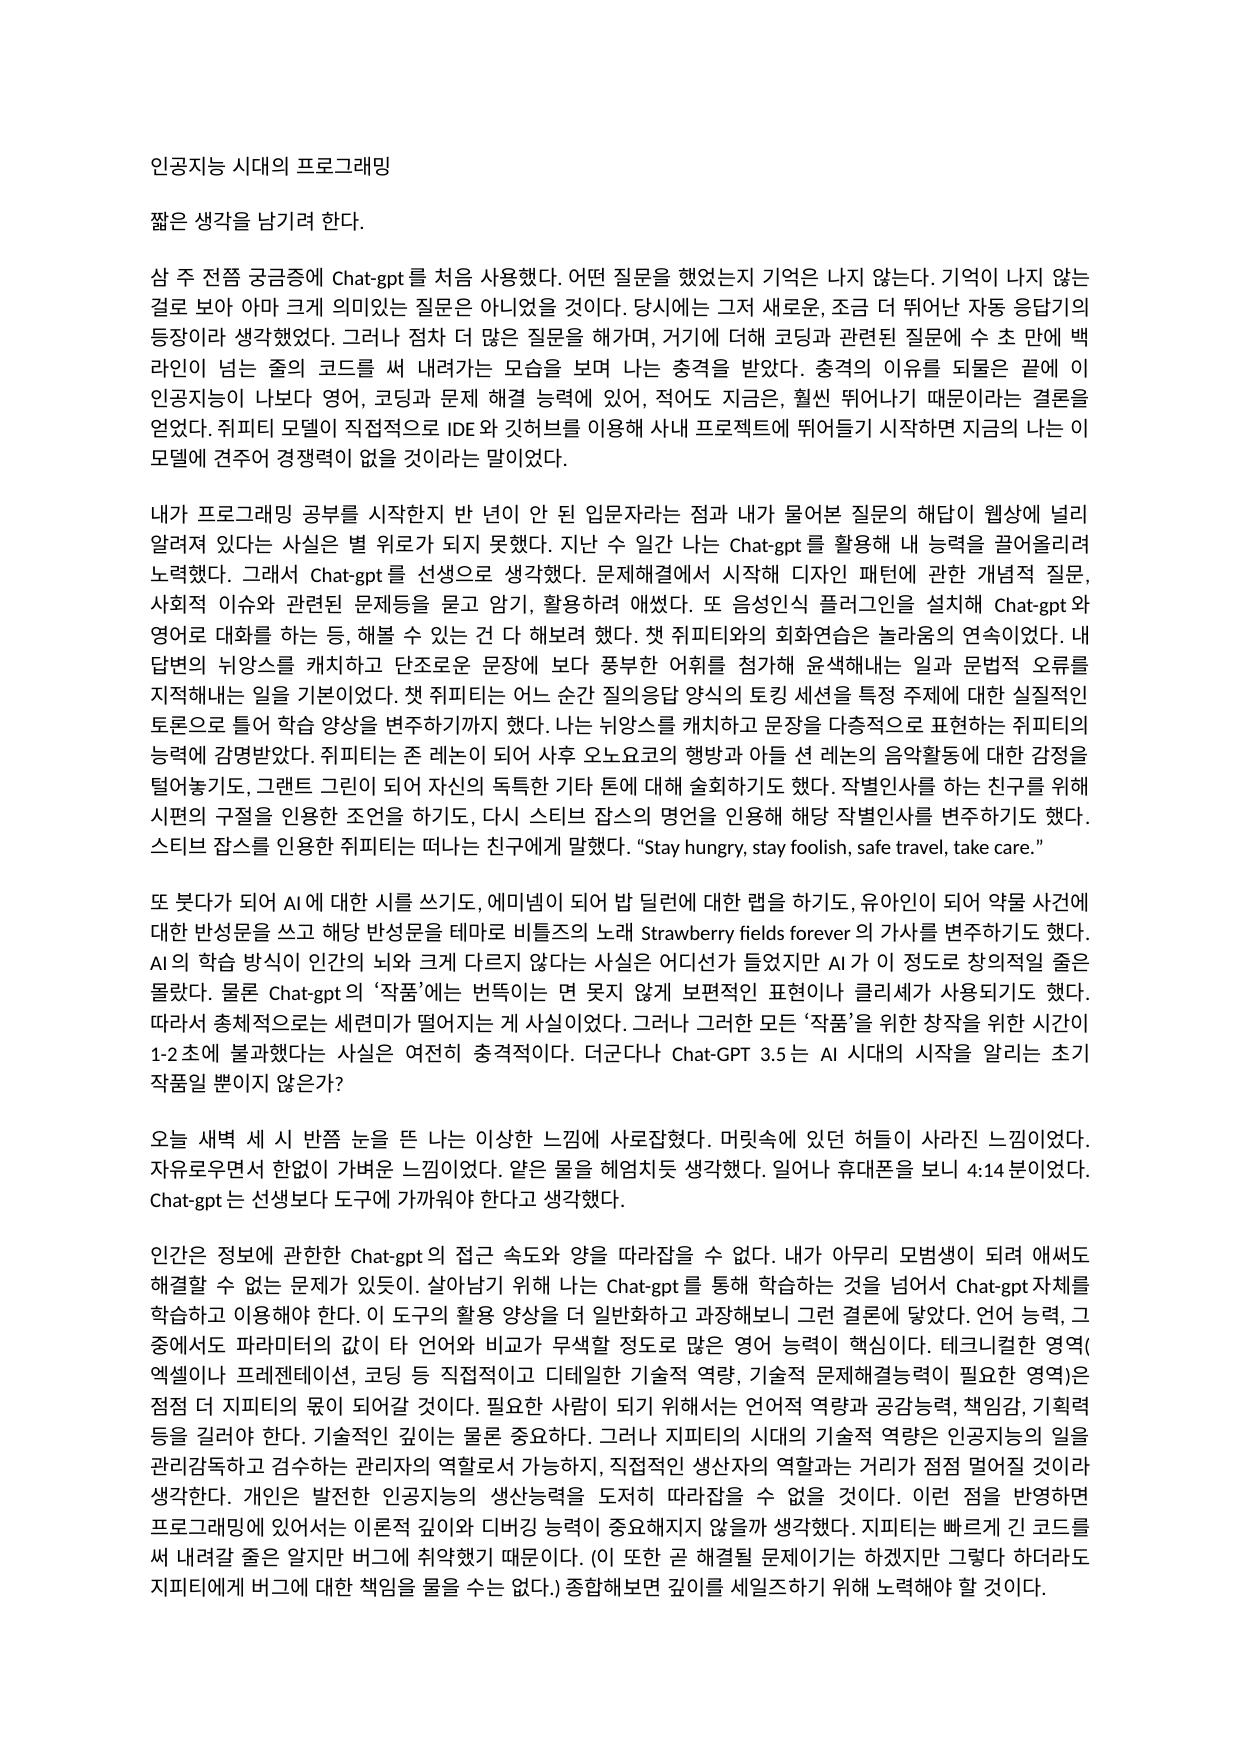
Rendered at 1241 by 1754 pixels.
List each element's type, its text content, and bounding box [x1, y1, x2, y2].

text 내가 프로그래밍 공부를 시작한지 반 년이 안 된 입문자라는 점과 내가 물어본 질문의 해답이 웹상에 널리 알려져 있다는 사실은 별 위로가 되지 못했다. 지난 수 일간 나는 Chat-gpt를 활용해 내 능력을 끌어올리려 노력했다. 그래서 Chat-gpt를 선생으로 생각했다. 문제해결에서 시작해 디자인 패턴에 관한 개념적 질문, 사회적 이슈와 관련된 문제등을 묻고 암기, 활용하려 애썼다. 또 음성인식 플러그인을 설치해 Chat-gpt와 영어로 대화를 하는 등, 해볼 수 있는 건 다 해보려 했다. 챗 쥐피티와의 회화연습은 놀라움의 연속이었다. 내 답변의 뉘앙스를 캐치하고 단조로운 문장에 보다 풍부한 어휘를 첨가해 윤색해내는 일과 문법적 오류를 지적해내는 일을 기본이었다. 챗 쥐피티는 어느 순간 질의응답 양식의 토킹 세션을 특정 주제에 대한 실질적인 토론으로 틀어 학습 양상을 변주하기까지 했다. 나는 뉘앙스를 캐치하고 문장을 다층적으로 표현하는 쥐피티의 능력에 감명받았다. 쥐피티는 존 레논이 되어 사후 오노요코의 행방과 아들 션 레논의 음악활동에 대한 감정을 털어놓기도, 그랜트 그린이 되어 자신의 독특한 기타 톤에 대해 술회하기도 했다. 작별인사를 하는 친구를 위해 시편의 구절을 인용한 조언을 하기도, 다시 스티브 잡스의 명언을 인용해 해당 작별인사를 변주하기도 했다. 스티브 잡스를 인용한 쥐피티는 떠나는 친구에게 말했다. “Stay hungry, stay foolish, safe travel, take care.” [150, 498, 1090, 861]
text 또 붓다가 되어 AI에 대한 시를 쓰기도, 에미넴이 되어 밥 딜런에 대한 랩을 하기도, 유아인이 되어 약물 사건에 대한 반성문을 쓰고 해당 반성문을 테마로 비틀즈의 노래 Strawberry fields forever의 가사를 변주하기도 했다. AI의 학습 방식이 인간의 뇌와 크게 다르지 않다는 사실은 어디선가 들었지만 AI가 이 정도로 창의적일 줄은 몰랐다. 물론 Chat-gpt의 ‘작품’에는 번뜩이는 면 못지 않게 보편적인 표현이나 클리셰가 사용되기도 했다. 따라서 총체적으로는 세련미가 떨어지는 게 사실이었다. 그러나 그러한 모든 ‘작품’을 위한 창작을 위한 시간이 1-2초에 불과했다는 사실은 여전히 충격적이다. 더군다나 Chat-GPT 3.5는 AI 시대의 시작을 알리는 초기 작품일 뿐이지 않은가? [150, 886, 1090, 1097]
text 인간은 정보에 관한한 Chat-gpt의 접근 속도와 양을 따라잡을 수 없다. 내가 아무리 모범생이 되려 애써도 해결할 수 없는 문제가 있듯이. 살아남기 위해 나는 Chat-gpt를 통해 학습하는 것을 넘어서 Chat-gpt자체를 학습하고 이용해야 한다. 이 도구의 활용 양상을 더 일반화하고 과장해보니 그런 결론에 닿았다. 언어 능력, 그 중에서도 파라미터의 값이 타 언어와 비교가 무색할 정도로 많은 영어 능력이 핵심이다. 테크니컬한 영역(엑셀이나 프레젠테이션, 코딩 등 직접적이고 디테일한 기술적 역량, 기술적 문제해결능력이 필요한 영역)은 점점 더 지피티의 몫이 되어갈 것이다. 필요한 사람이 되기 위해서는 언어적 역량과 공감능력, 책임감, 기획력 등을 길러야 한다. 기술적인 깊이는 물론 중요하다. 그러나 지피티의 시대의 기술적 역량은 인공지능의 일을 관리감독하고 검수하는 관리자의 역할로서 가능하지, 직접적인 생산자의 역할과는 거리가 점점 멀어질 것이라 생각한다. 개인은 발전한 인공지능의 생산능력을 도저히 따라잡을 수 없을 것이다. 이런 점을 반영하면 프로그래밍에 있어서는 이론적 깊이와 디버깅 능력이 중요해지지 않을까 생각했다. 지피티는 빠르게 긴 코드를 써 내려갈 줄은 알지만 버그에 취약했기 때문이다. (이 또한 곧 해결될 문제이기는 하겠지만 그렇다 하더라도 지피티에게 버그에 대한 책임을 물을 수는 없다.) 종합해보면 깊이를 세일즈하기 위해 노력해야 할 것이다. [150, 1239, 1090, 1601]
text 오늘 새벽 세 시 반쯤 눈을 뜬 나는 이상한 느낌에 사로잡혔다. 머릿속에 있던 허들이 사라진 느낌이었다. 자유로우면서 한없이 가벼운 느낌이었다. 얕은 물을 헤엄치듯 생각했다. 일어나 휴대폰을 보니 4:14분이었다. Chat-gpt는 선생보다 도구에 가까워야 한다고 생각했다. [150, 1123, 1090, 1213]
text 인공지능 시대의 프로그래밍 [150, 150, 1090, 180]
text 삼 주 전쯤 궁금증에 Chat-gpt를 처음 사용했다. 어떤 질문을 했었는지 기억은 나지 않는다. 기억이 나지 않는 걸로 보아 아마 크게 의미있는 질문은 아니었을 것이다. 당시에는 그저 새로운, 조금 더 뛰어난 자동 응답기의 등장이라 생각했었다. 그러나 점차 더 많은 질문을 해가며, 거기에 더해 코딩과 관련된 질문에 수 초 만에 백 라인이 넘는 줄의 코드를 써 내려가는 모습을 보며 나는 충격을 받았다. 충격의 이유를 되물은 끝에 이 인공지능이 나보다 영어, 코딩과 문제 해결 능력에 있어, 적어도 지금은, 훨씬 뛰어나기 때문이라는 결론을 얻었다. 쥐피티 모델이 직접적으로 IDE와 깃허브를 이용해 사내 프로젝트에 뛰어들기 시작하면 지금의 나는 이 모델에 견주어 경쟁력이 없을 것이라는 말이었다. [150, 261, 1090, 473]
text 짧은 생각을 남기려 한다. [150, 206, 1090, 236]
